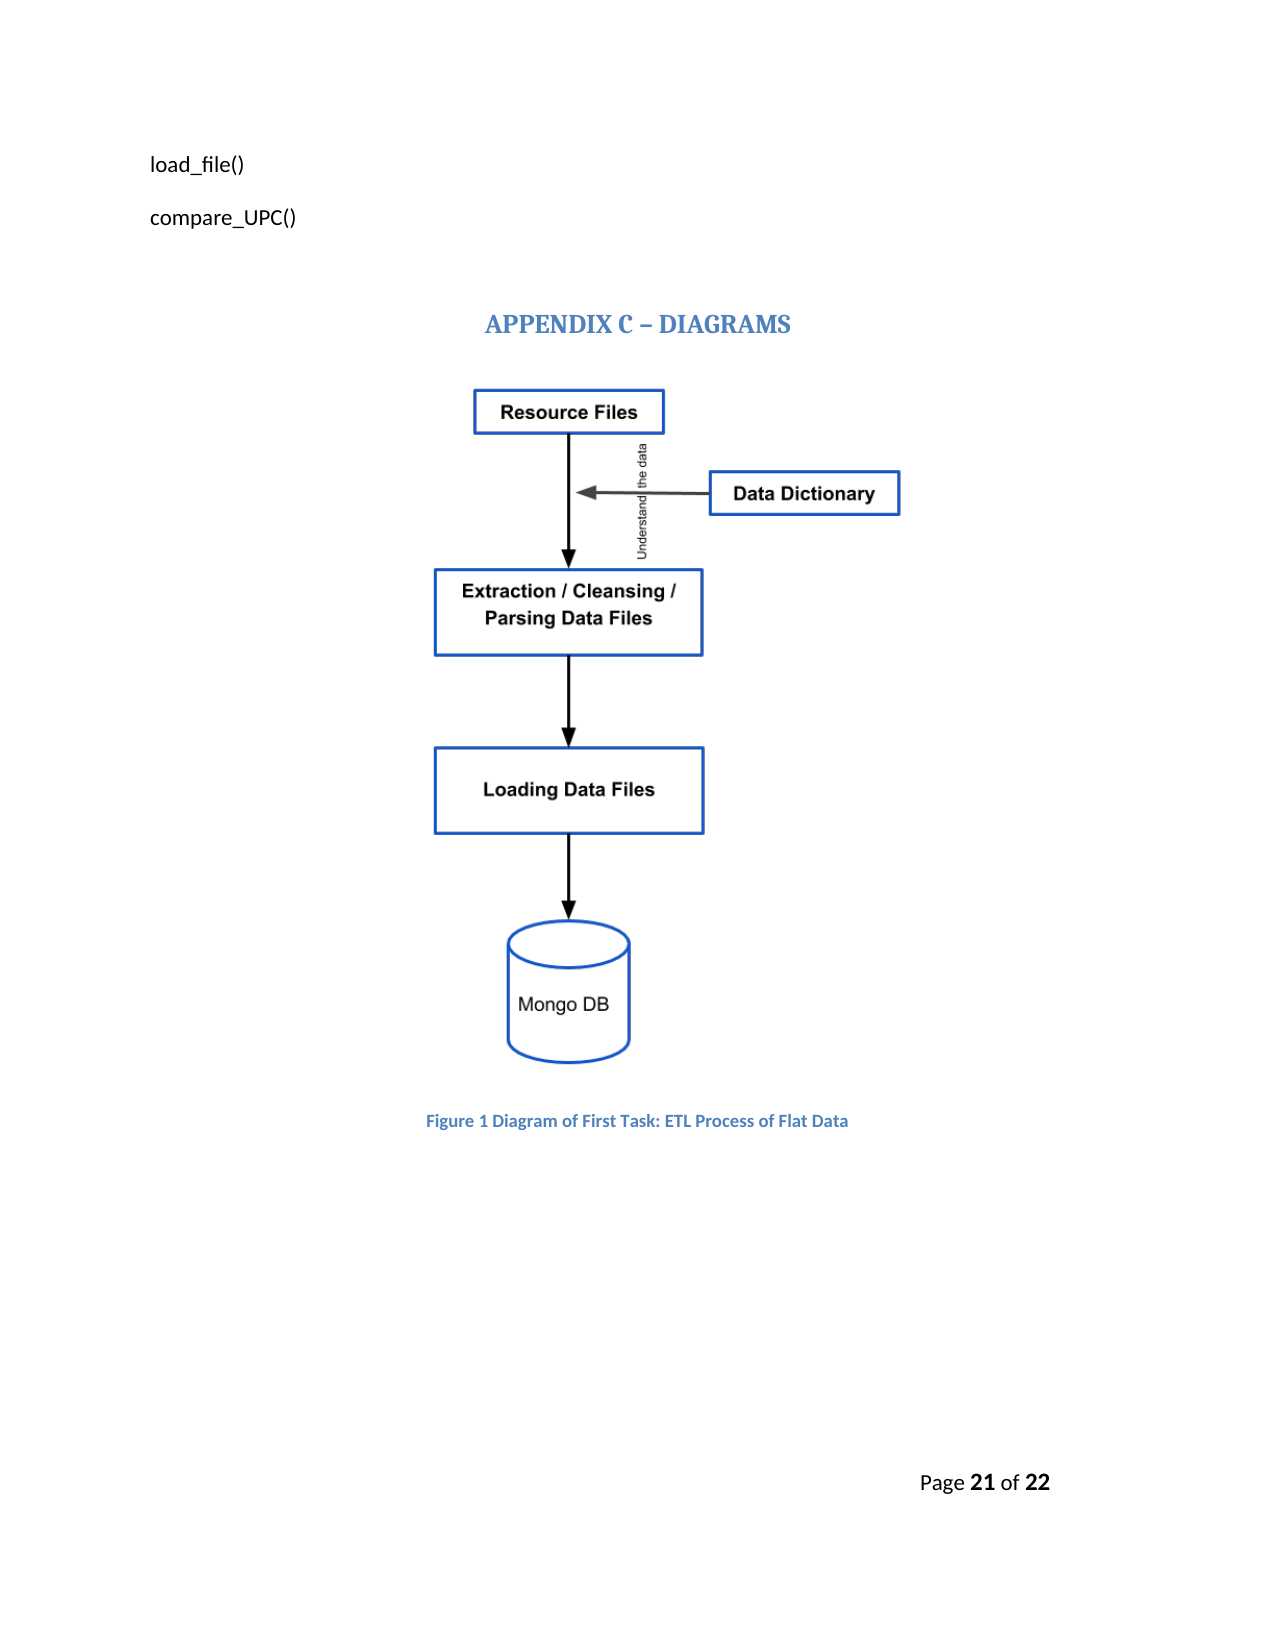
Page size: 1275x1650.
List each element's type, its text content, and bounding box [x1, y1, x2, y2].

text compare_UPC() [150, 203, 1125, 231]
text Figure 1 Diagram of First Task: ETL Process of Flat Data [150, 1109, 1125, 1132]
text load_file() [150, 150, 1125, 178]
subtitle APPENDIX C – DIAGRAMS [150, 309, 1125, 340]
picture [337, 344, 938, 1085]
